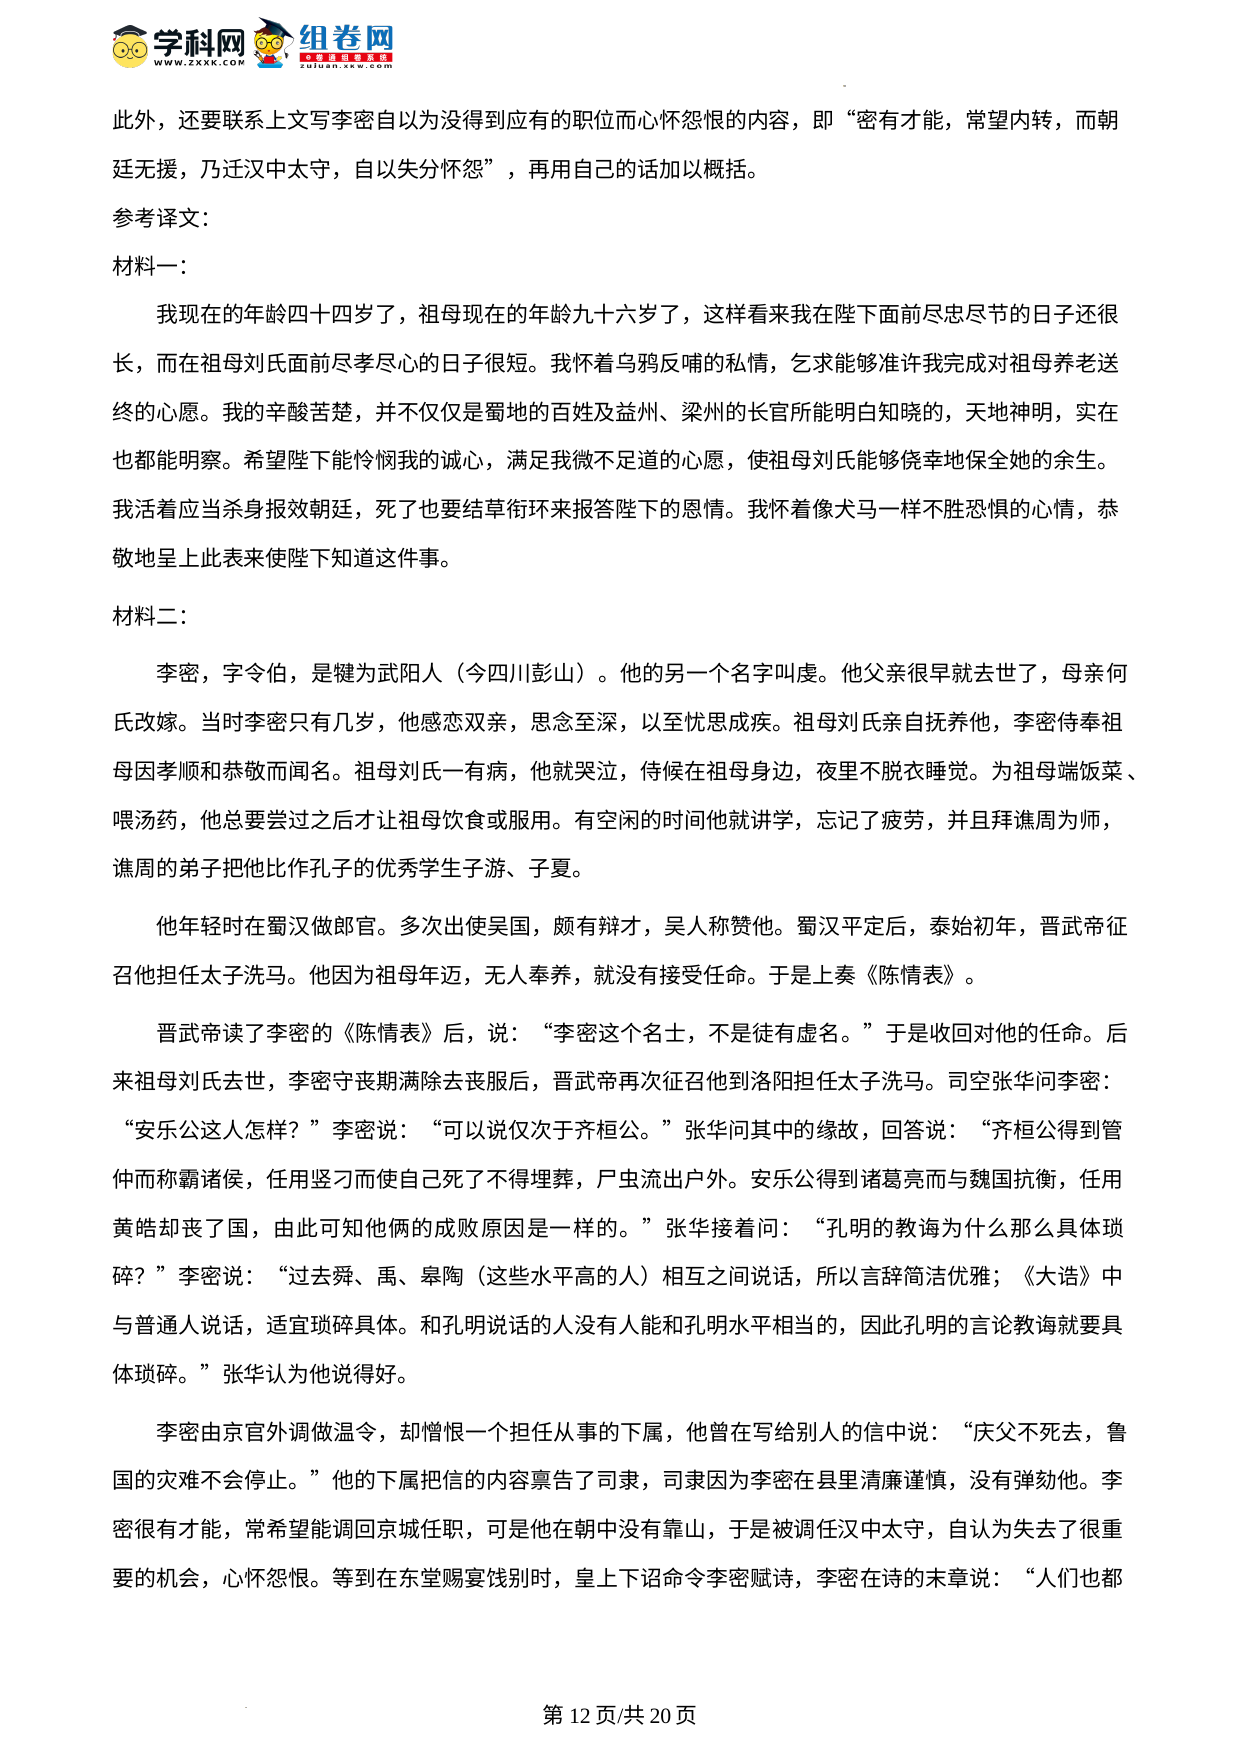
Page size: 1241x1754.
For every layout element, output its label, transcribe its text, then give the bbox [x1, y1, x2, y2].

text 李密，字令伯，是犍为武阳人（今四川彭山）。他的另一个名字叫虔。他父亲很早就去世了，母亲何氏改嫁。当时李密只有几岁，他感恋双亲，思念至深，以至忧思成疾。祖母刘氏亲自抚养他，李密侍奉祖母因孝顺和恭敬而闻名。祖母刘氏一有病，他就哭泣，侍候在祖母身边，夜里不脱衣睡觉。为祖母端饭菜、喂汤药，他总要尝过之后才让祖母饮食或服用。有空闲的时间他就讲学，忘记了疲劳，并且拜谯周为师，谯周的弟子把他比作孔子的优秀学生子游、子夏。 [112, 656, 1128, 883]
picture [253, 17, 393, 68]
picture [112, 25, 245, 68]
text 参考译文： [112, 200, 1128, 233]
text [112, 1414, 1128, 1593]
text 他年轻时在蜀汉做郎官。多次出使吴国，颇有辩才，吴人称赞他。蜀汉平定后，泰始初年，晋武帝征召他担任太子洗马。他因为祖母年迈，无人奉养，就没有接受任命。于是上奏《陈情表》。 [112, 909, 1128, 990]
text 材料二： [112, 598, 1128, 631]
text 我现在的年龄四十四岁了，祖母现在的年龄九十六岁了，这样看来我在陛下面前尽忠尽节的日子还很长，而在祖母刘氏面前尽孝尽心的日子很短。我怀着乌鸦反哺的私情，乞求能够准许我完成对祖母养老送终的心愿。我的辛酸苦楚，并不仅仅是蜀地的百姓及益州、梁州的长官所能明白知晓的，天地神明，实在也都能明察。希望陛下能怜悯我的诚心，满足我微不足道的心愿，使祖母刘氏能够侥幸地保全她的余生。我活着应当杀身报效朝廷，死了也要结草衔环来报答陛下的恩情。我怀着像犬马一样不胜恐惧的心情，恭敬地呈上此表来使陛下知道这件事。 [112, 297, 1128, 573]
text 此外，还要联系上文写李密自以为没得到应有的职位而心怀怨恨的内容，即“密有才能，常望内转，而朝廷无援，乃迁汉中太守，自以失分怀怨”，再用自己的话加以概括。 [112, 103, 1128, 184]
text 材料一： [112, 248, 1128, 281]
text 晋武帝读了李密的《陈情表》后，说：“李密这个名士，不是徒有虚名。”于是收回对他的任命。后来祖母刘氏去世，李密守丧期满除去丧服后，晋武帝再次征召他到洛阳担任太子洗马。司空张华问李密：“安乐公这人怎样？”李密说：“可以说仅次于齐桓公。”张华问其中的缘故，回答说：“齐桓公得到管仲而称霸诸侯，任用竖刁而使自己死了不得埋葬，尸虫流出户外。安乐公得到诸葛亮而与魏国抗衡，任用黄皓却丧了国，由此可知他俩的成败原因是一样的。”张华接着问：“孔明的教诲为什么那么具体琐碎？”李密说：“过去舜、禹、皋陶（这些水平高的人）相互之间说话，所以言辞简洁优雅；《大诰》中与普通人说话，适宜琐碎具体。和孔明说话的人没有人能和孔明水平相当的，因此孔明的言论教诲就要具体琐碎。”张华认为他说得好。 [112, 1015, 1128, 1389]
